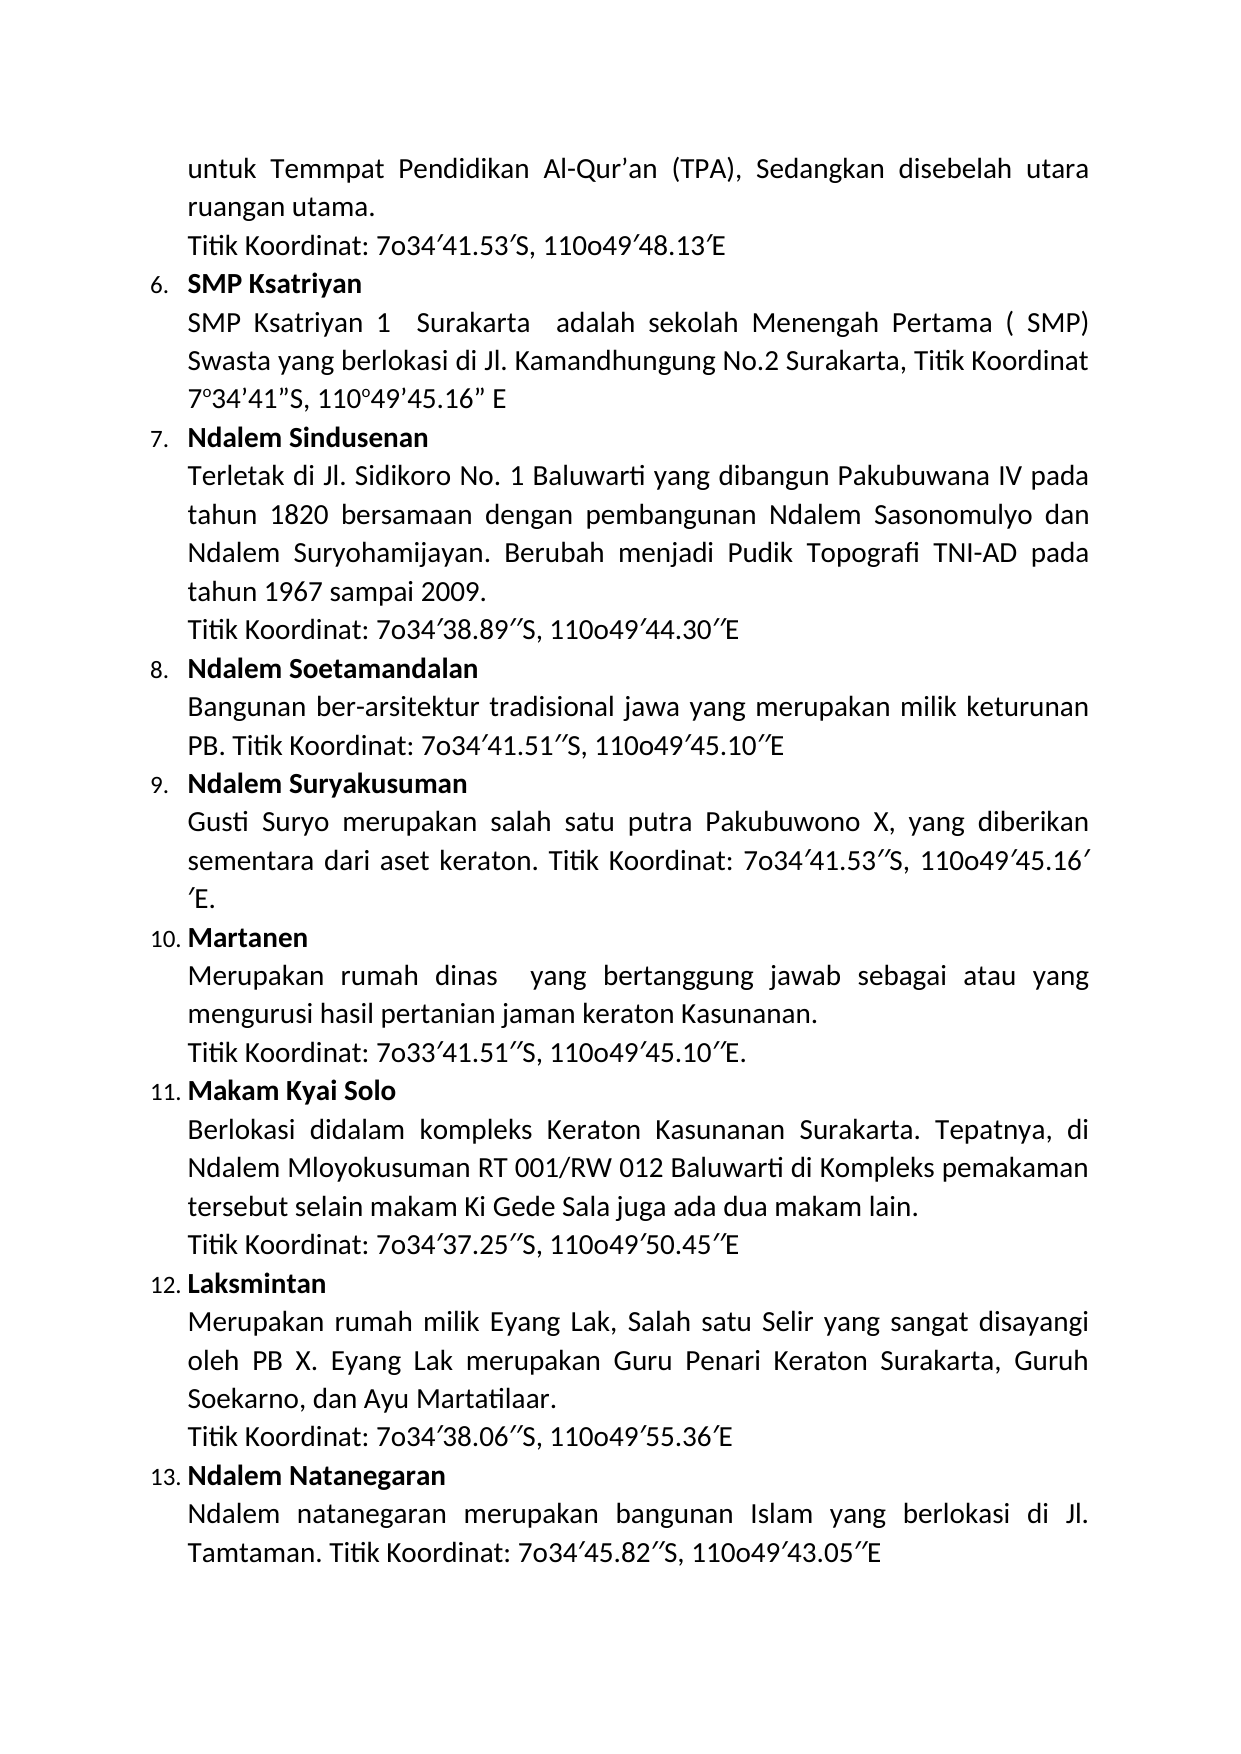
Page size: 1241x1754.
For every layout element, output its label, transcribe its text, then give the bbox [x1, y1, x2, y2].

list Titik Koordinat: 7o34′38.89′′S, 110o49′44.30′′E [187, 611, 1090, 647]
list Ndalem natanegaran merupakan bangunan Islam yang berlokasi di Jl. Tamtaman. Titik Koordinat: 7o34′45.82′′S, 110o49′43.05′′E [187, 1495, 1090, 1569]
list Ndalem Natanegaran [150, 1457, 1090, 1492]
list Ndalem Suryakusuman [150, 765, 1090, 801]
list Ndalem Sindusenan [150, 419, 1090, 455]
list Terletak di Jl. Sidikoro No. 1 Baluwarti yang dibangun Pakubuwana IV pada tahun 1820 bersamaan dengan pembangunan Ndalem Sasonomulyo dan Ndalem Suryohamijayan. Berubah menjadi Pudik Topografi TNI-AD pada tahun 1967 sampai 2009. [187, 457, 1090, 608]
list Titik Koordinat: 7o34′37.25′′S, 110o49′50.45′′E [187, 1226, 1090, 1262]
list Merupakan rumah dinas yang bertanggung jawab sebagai atau yang mengurusi hasil pertanian jaman keraton Kasunanan. [187, 957, 1090, 1031]
list SMP Ksatriyan [150, 265, 1090, 301]
list Merupakan rumah milik Eyang Lak, Salah satu Selir yang sangat disayangi oleh PB X. Eyang Lak merupakan Guru Penari Keraton Surakarta, Guruh Soekarno, dan Ayu Martatilaar. [187, 1303, 1090, 1416]
list Gusti Suryo merupakan salah satu putra Pakubuwono X, yang diberikan sementara dari aset keraton. Titik Koordinat: 7o34′41.53′′S, 110o49′45.16′′E. [187, 803, 1090, 916]
list Bangunan ber-arsitektur tradisional jawa yang merupakan milik keturunan PB. Titik Koordinat: 7o34′41.51′′S, 110o49′45.10′′E [187, 688, 1090, 762]
list Ndalem Soetamandalan [150, 650, 1090, 685]
list Titik Koordinat: 7o34′41.53′S, 110o49′48.13′E [187, 227, 1090, 262]
list SMP Ksatriyan 1 Surakarta adalah sekolah Menengah Pertama ( SMP) Swasta yang berlokasi di Jl. Kamandhungung No.2 Surakarta, Titik Koordinat 7o34’41”S, 110o49’45.16” E [187, 304, 1090, 416]
list Titik Koordinat: 7o33′41.51′′S, 110o49′45.10′′E. [187, 1034, 1090, 1070]
list Berlokasi didalam kompleks Keraton Kasunanan Surakarta. Tepatnya, di Ndalem Mloyokusuman RT 001/RW 012 Baluwarti di Kompleks pemakaman tersebut selain makam Ki Gede Sala juga ada dua makam lain. [187, 1111, 1090, 1223]
list Martanen [150, 919, 1090, 954]
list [187, 150, 1090, 224]
list Laksmintan [150, 1265, 1090, 1300]
list Makam Kyai Solo [150, 1072, 1090, 1108]
list Titik Koordinat: 7o34′38.06′′S, 110o49′55.36′E [187, 1418, 1090, 1454]
